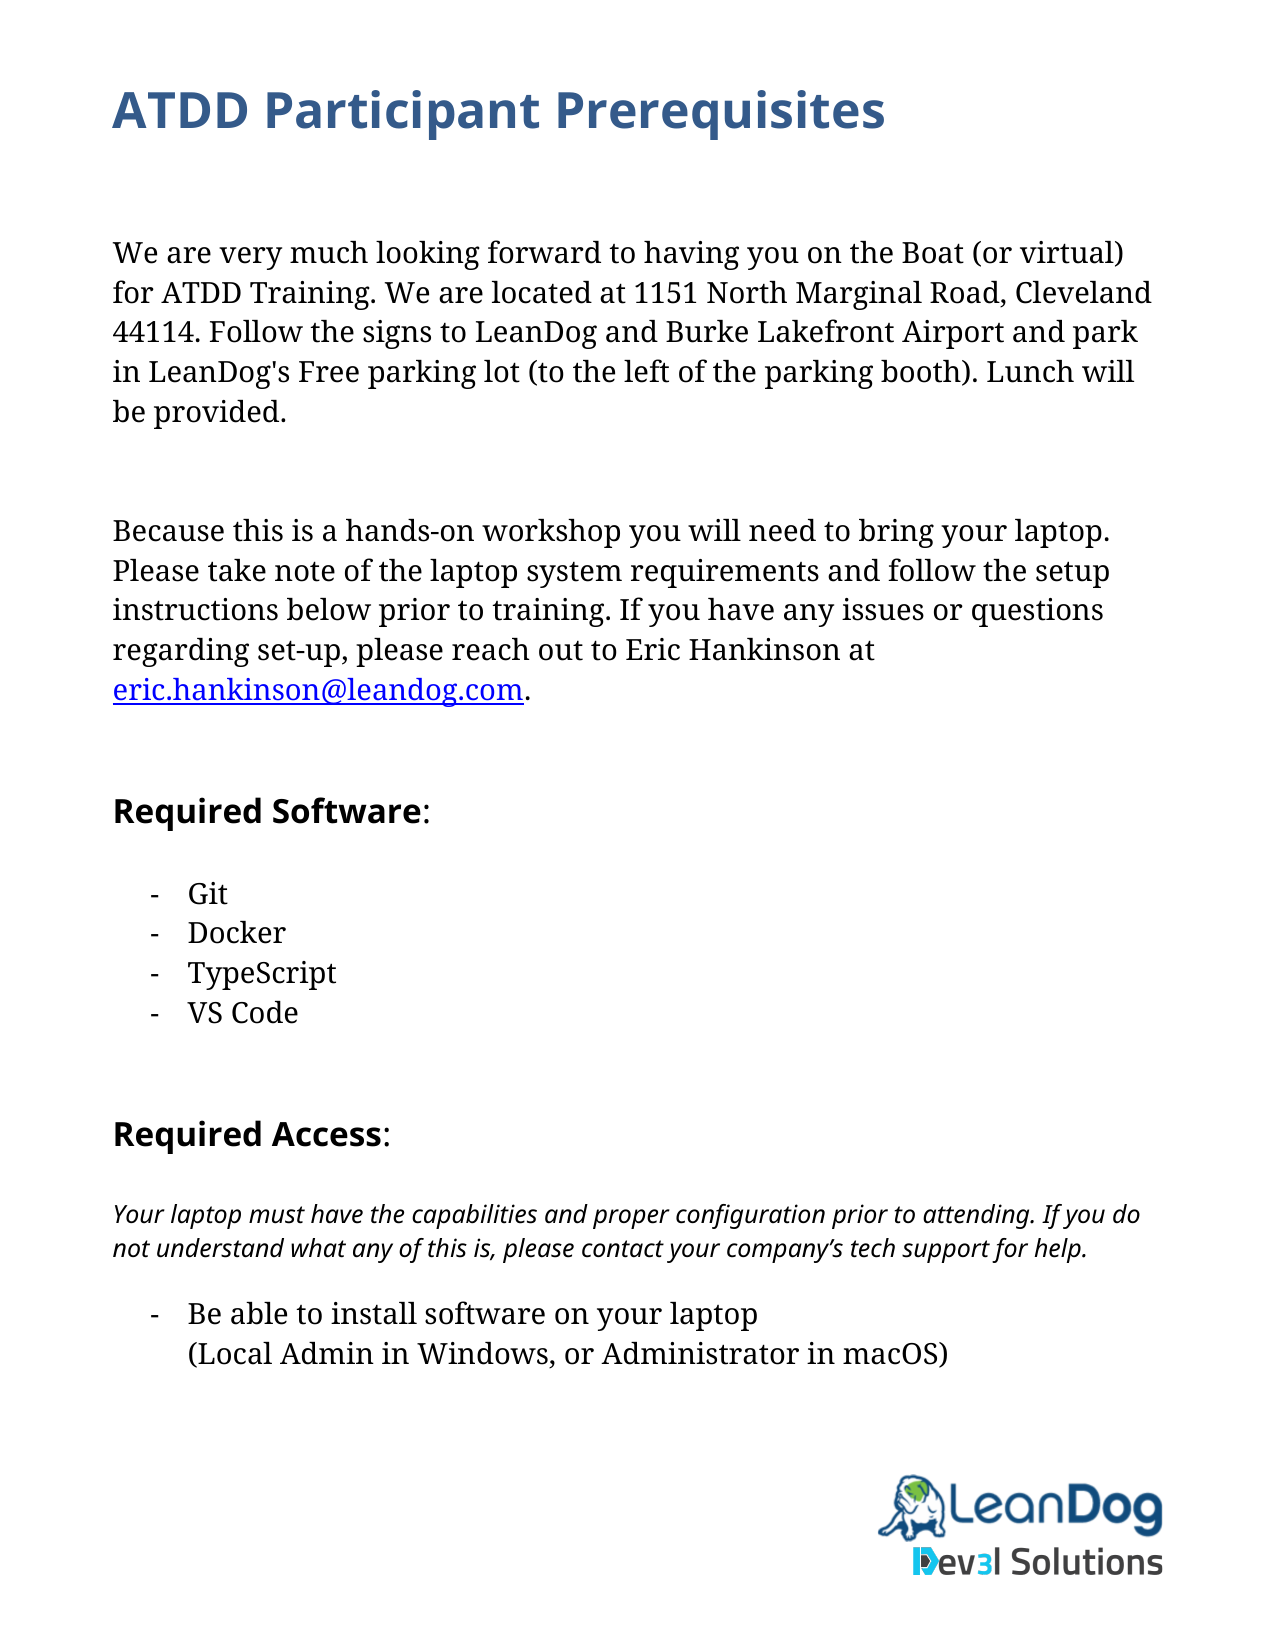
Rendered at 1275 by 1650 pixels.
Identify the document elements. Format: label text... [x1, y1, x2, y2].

list Be able to install software on your laptop (Local Admin in Windows, or Administrator in macOS) [150, 1293, 1162, 1373]
list Docker [150, 913, 1162, 952]
text Required Software: [112, 788, 1162, 833]
picture [877, 1474, 1163, 1575]
list VS Code [150, 992, 1162, 1032]
text We are very much looking forward to having you on the Boat (or virtual) for ATDD Training. We are located at 1151 North Marginal Road, Cleveland 44114. Follow the signs to LeanDog and Burke Lakefront Airport and park in LeanDog's Free parking lot (to the left of the parking booth). Lunch will be provided. [112, 232, 1162, 431]
text Your laptop must have the capabilities and proper configuration prior to attending. If you do not understand what any of this is, please contact your company’s tech support for help. [112, 1196, 1162, 1264]
list TypeScript [150, 952, 1162, 992]
text Because this is a hands-on workshop you will need to bring your laptop. Please take note of the laptop system requirements and follow the setup instructions below prior to training. If you have any issues or questions regarding set-up, please reach out to Eric Hankinson at eric.hankinson@leandog.com. [112, 510, 1162, 709]
text Required Access: [112, 1111, 1162, 1157]
list Git [150, 873, 1162, 913]
